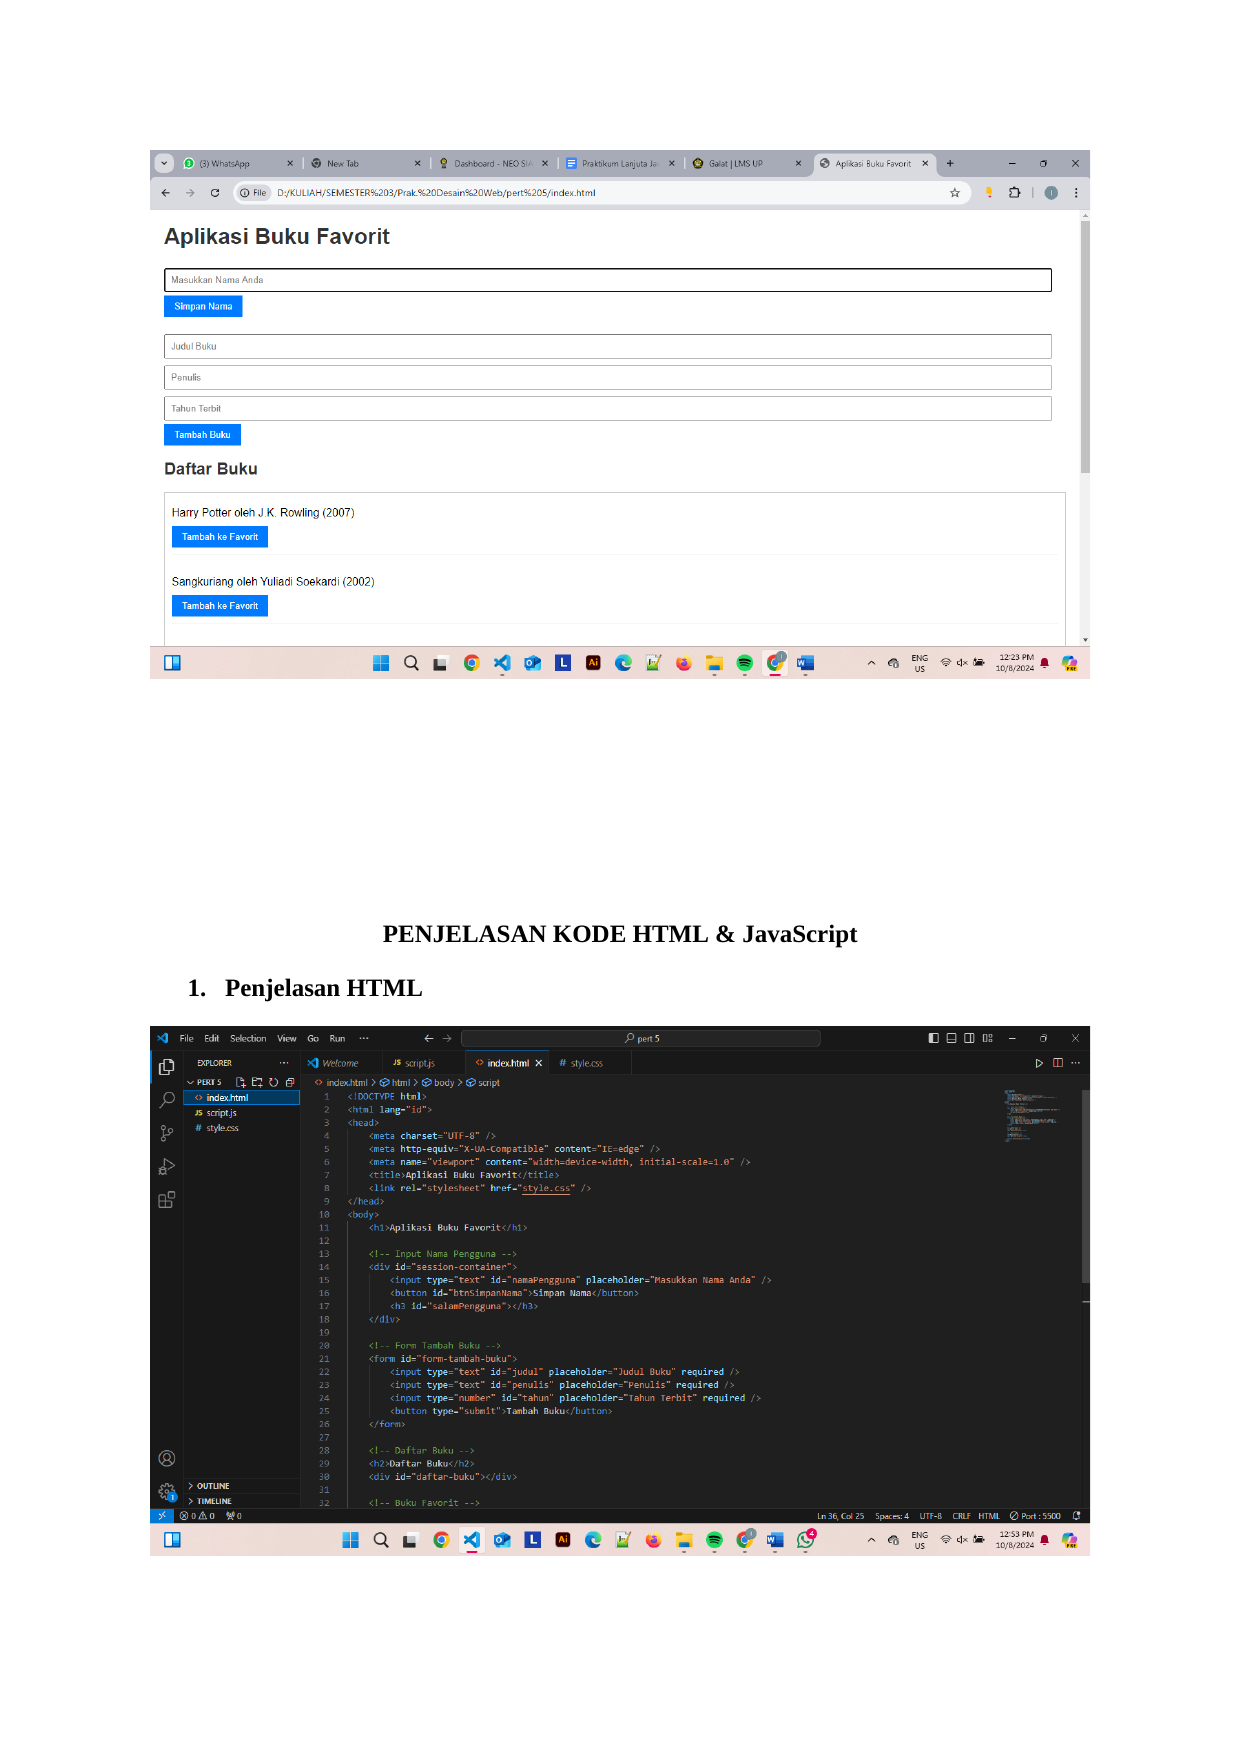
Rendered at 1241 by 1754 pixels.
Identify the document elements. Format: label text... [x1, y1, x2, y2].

picture [150, 150, 1091, 679]
picture [150, 1026, 1091, 1556]
text PENJELASAN KODE HTML & JavaScript [150, 919, 1090, 948]
list Penjelasan HTML [187, 973, 1090, 1002]
